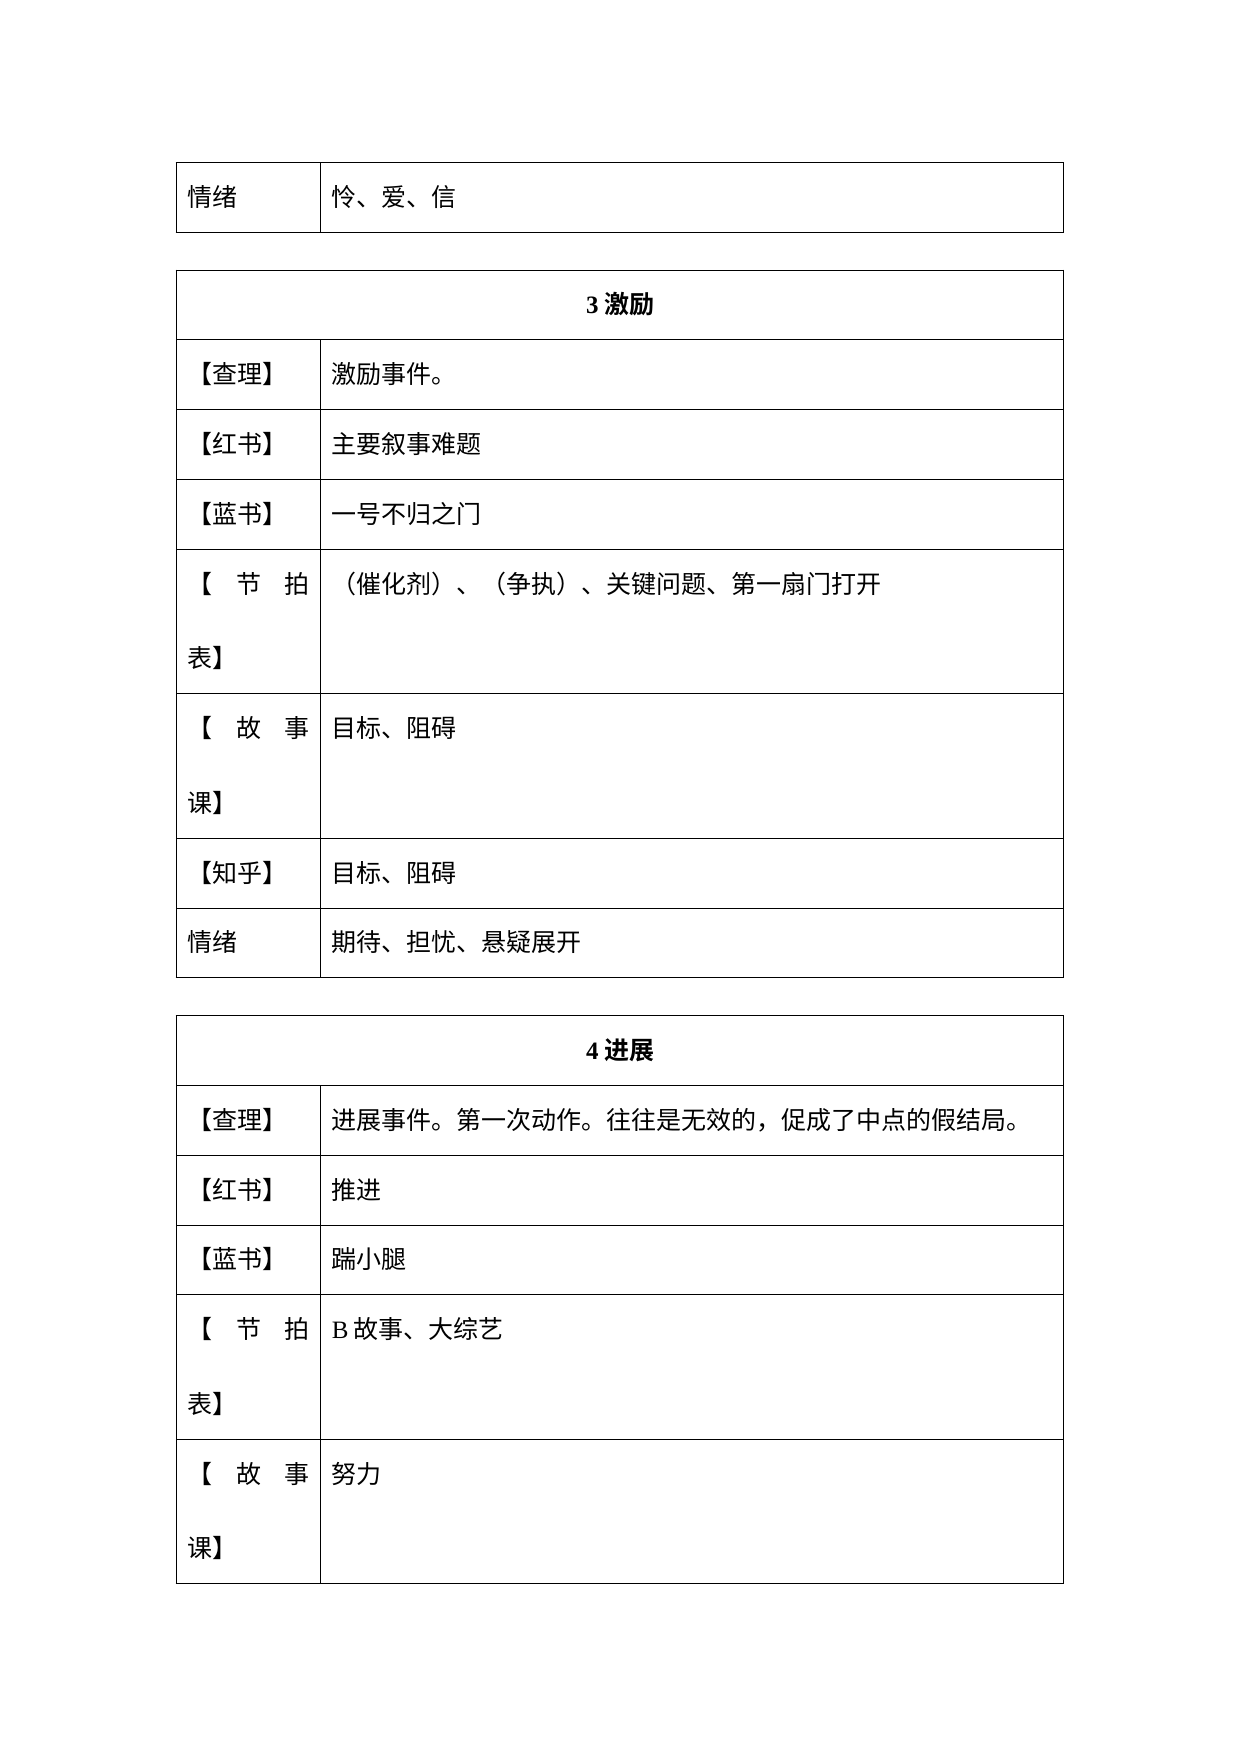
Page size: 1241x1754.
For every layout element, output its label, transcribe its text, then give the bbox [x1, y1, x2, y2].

table_cell 【故事课】 [177, 694, 320, 838]
table_cell 主要叙事难题 [321, 410, 1063, 479]
table_cell 踹小腿 [321, 1226, 1063, 1294]
table_header 4 进展 [177, 1016, 1063, 1085]
table_cell 进展事件。第一次动作。往往是无效的，促成了中点的假结局。 [321, 1086, 1063, 1155]
table_cell 【红书】 [177, 1156, 320, 1224]
table_cell 推进 [321, 1156, 1063, 1224]
table_cell 一号不归之门 [321, 480, 1063, 549]
table_cell 努力 [321, 1440, 1063, 1583]
table_cell 情绪 [177, 909, 320, 977]
table_cell 期待、担忧、悬疑展开 [321, 909, 1063, 977]
table_cell 情绪 [177, 163, 320, 232]
table_cell 怜、爱、信 [321, 163, 1063, 232]
table_cell 目标、阻碍 [321, 839, 1063, 907]
table_cell 【查理】 [177, 340, 320, 409]
table_cell 【故事课】 [177, 1440, 320, 1583]
table_cell 目标、阻碍 [321, 694, 1063, 838]
table_cell 【查理】 [177, 1086, 320, 1155]
table_cell 【红书】 [177, 410, 320, 479]
table_cell 【知乎】 [177, 839, 320, 907]
table_cell 【蓝书】 [177, 480, 320, 549]
table_cell 【蓝书】 [177, 1226, 320, 1294]
table_cell 【节拍表】 [177, 1295, 320, 1439]
table_cell （催化剂）、（争执）、关键问题、第一扇门打开 [321, 550, 1063, 693]
table_cell 【节拍表】 [177, 550, 320, 693]
table_header 3 激励 [177, 271, 1063, 339]
table_cell B故事、大综艺 [321, 1295, 1063, 1439]
table_cell 激励事件。 [321, 340, 1063, 409]
